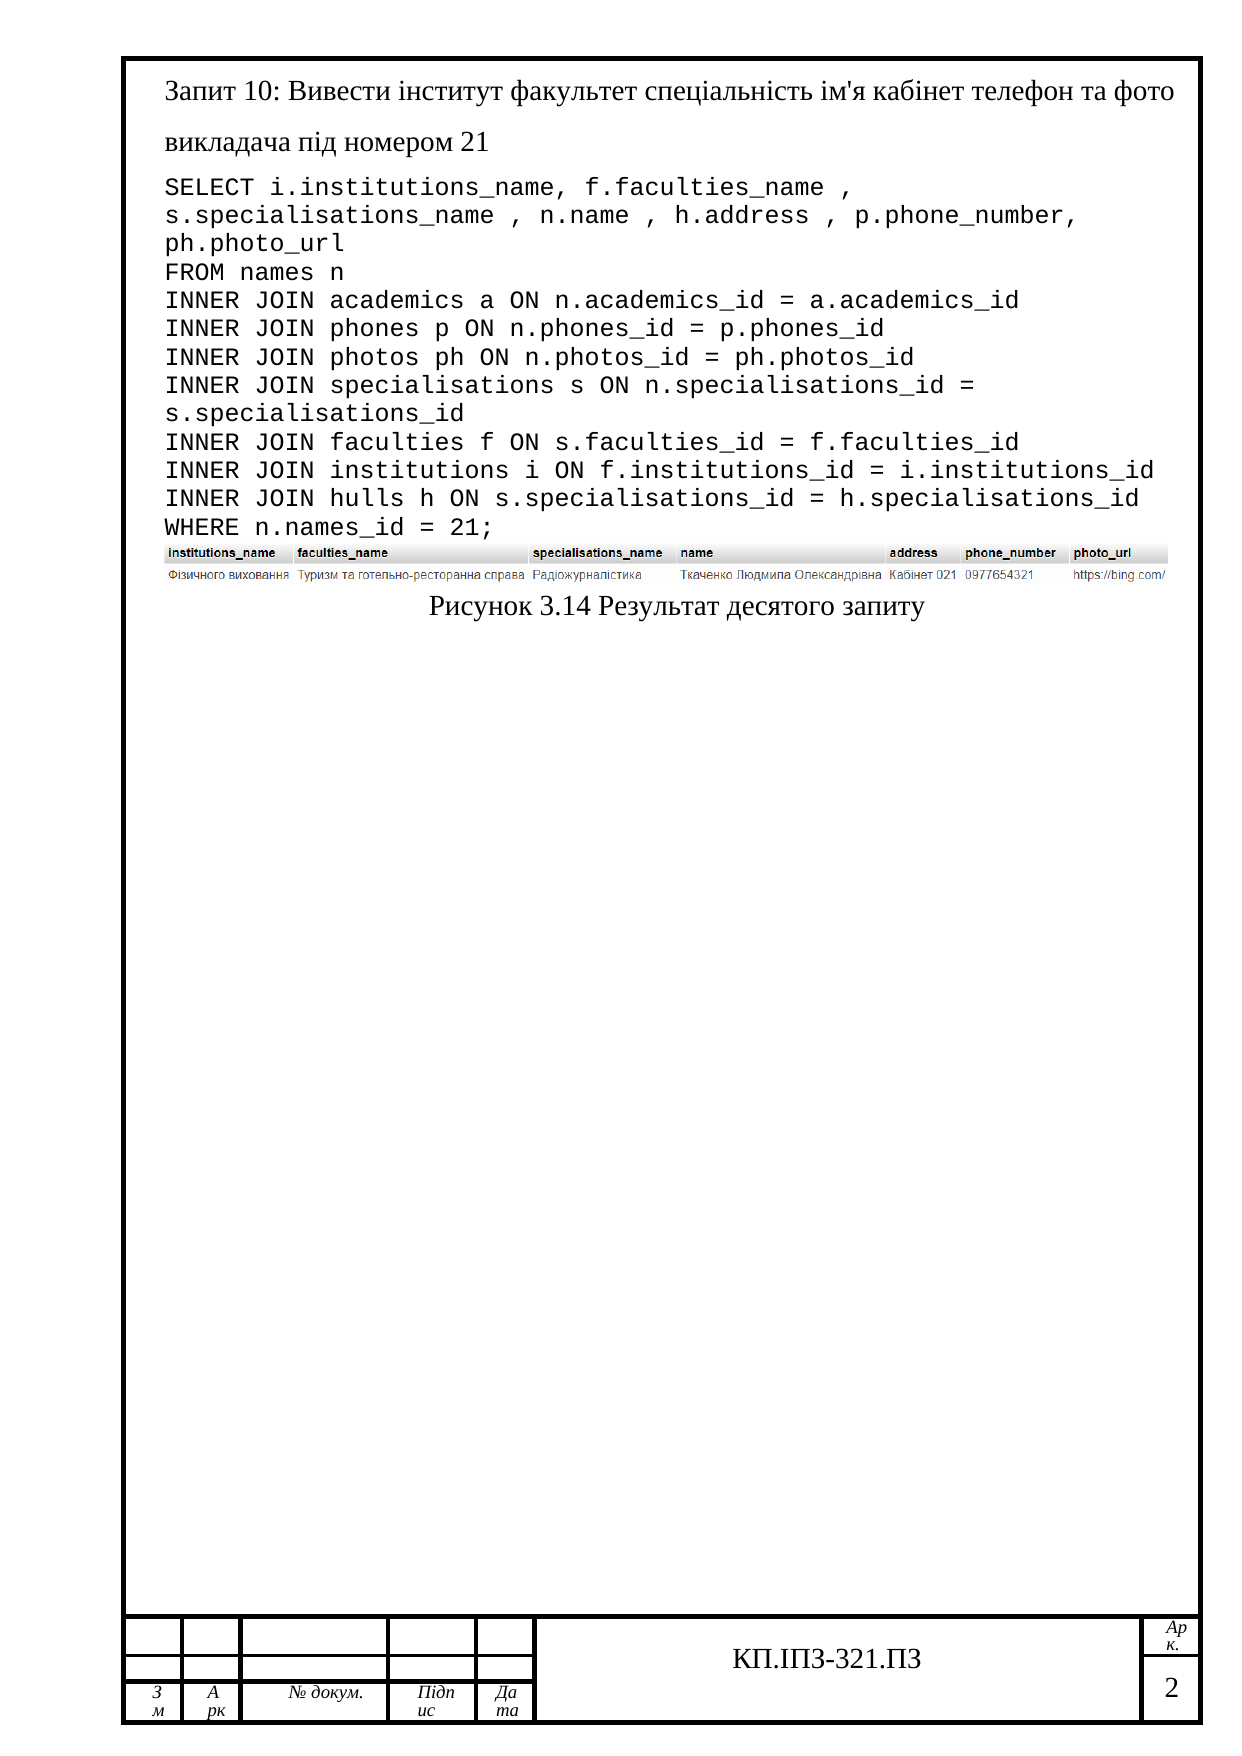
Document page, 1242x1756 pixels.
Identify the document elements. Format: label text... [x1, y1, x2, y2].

table_cell [126, 1619, 180, 1654]
picture [164, 542, 1169, 589]
table_cell [243, 1657, 386, 1679]
table_cell [390, 1619, 474, 1654]
table_cell № докум. [243, 1684, 386, 1720]
table_cell 29 [1144, 1657, 1198, 1720]
table_cell Арк. [1144, 1619, 1198, 1654]
table_cell [390, 1657, 474, 1679]
table_cell [478, 1619, 532, 1654]
table_cell Арк. [184, 1684, 238, 1720]
table_cell Зм. [126, 1684, 180, 1720]
table_cell КП.ІПЗ-321.ПЗ [537, 1619, 1139, 1720]
table_cell [243, 1619, 386, 1654]
table_cell [184, 1657, 238, 1679]
table_cell [126, 1657, 180, 1679]
table_cell Підпис [390, 1684, 474, 1720]
table_cell Дата [478, 1684, 532, 1720]
table_cell [184, 1619, 238, 1654]
table_cell [478, 1657, 532, 1679]
table_cell Запит 10: Вивести інститут факультет спеціальність ім'я кабінет телефон та фото викладача під номером 21 SELECT i.institutions_name, f.faculties_name , s.specialisations_name , n.name , h.address , p.phone_number, ph.photo_url FROM names n INNER JOIN academics a ON n.academics_id = a.academics_id INNER JOIN phones p ON n.phones_id = p.phones_id INNER JOIN photos ph ON n.photos_id = ph.photos_id INNER JOIN specialisations s ON n.specialisations_id = s.specialisations_id INNER JOIN faculties f ON s.faculties_id = f.faculties_id INNER JOIN institutions i ON f.institutions_id = i.institutions_id INNER JOIN hulls h ON s.specialisations_id = h.specialisations_id WHERE n.names_id = 21; Рисунок 3.14 Результат десятого запиту [126, 61, 1198, 1614]
